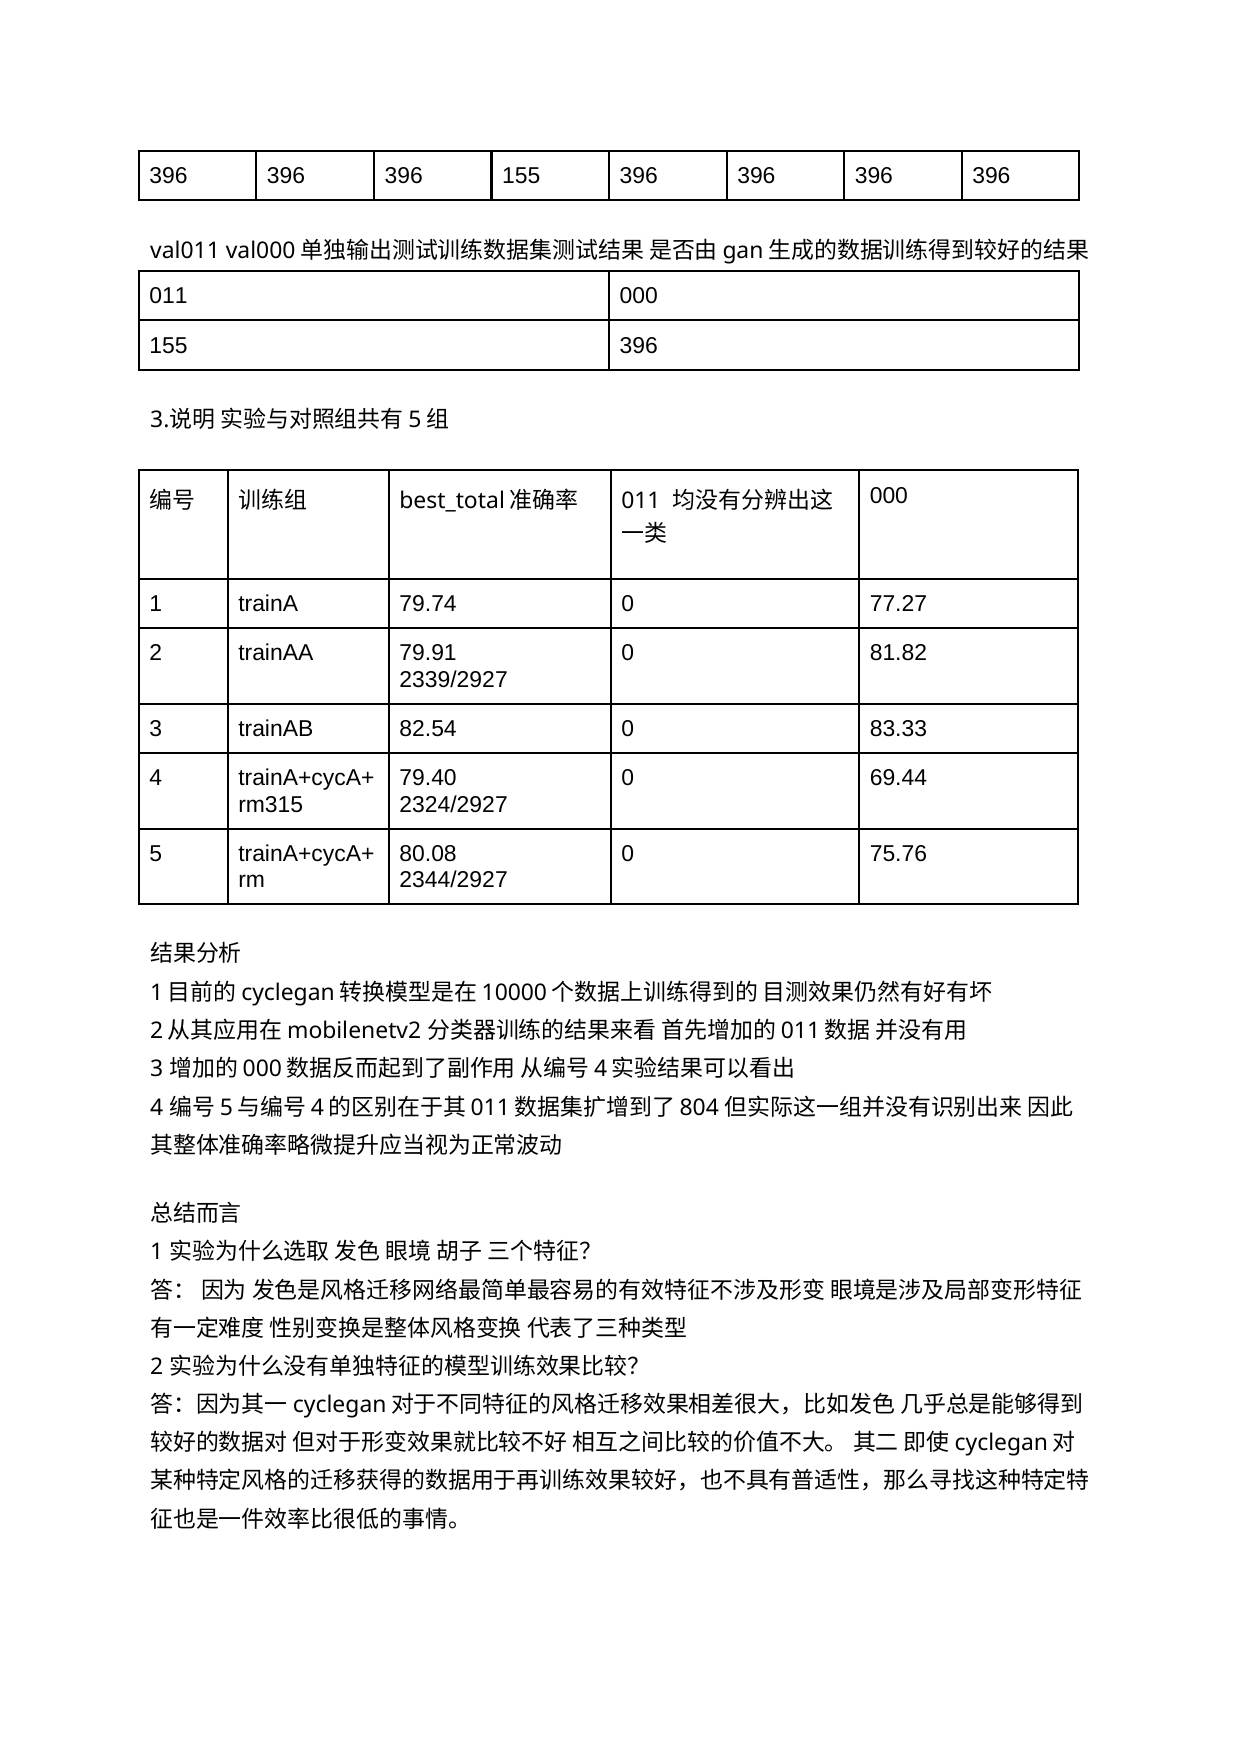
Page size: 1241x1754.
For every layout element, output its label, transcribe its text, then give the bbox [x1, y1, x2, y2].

table_header 396 [375, 152, 490, 199]
table_cell 396 [610, 321, 1078, 368]
table_cell trainAB [229, 705, 388, 752]
table_header 011 均没有分辨出这一类 [612, 471, 858, 578]
table_header 396 [845, 152, 961, 199]
table_cell trainA [229, 580, 388, 627]
table_cell 79.40 2324/2927 [390, 754, 610, 827]
table_cell trainA+cycA+rm315 [229, 754, 388, 827]
table_header 000 [610, 272, 1078, 319]
table_header 396 [728, 152, 843, 199]
table_cell 83.33 [860, 705, 1077, 752]
text 4 编号5与编号4的区别在于其011数据集扩增到了804 但实际这一组并没有识别出来 因此其整体准确率略微提升应当视为正常波动 [150, 1088, 1090, 1160]
table_header 编号 [140, 471, 227, 578]
table_cell trainAA [229, 629, 388, 702]
table_cell 0 [612, 580, 858, 627]
text val011 val000单独输出测试训练数据集测试结果 是否由gan生成的数据训练得到较好的结果 [150, 232, 1090, 265]
table_cell 0 [612, 754, 858, 827]
table_cell 82.54 [390, 705, 610, 752]
table_header best_total准确率 [390, 471, 610, 578]
text 1目前的cyclegan转换模型是在10000个数据上训练得到的 目测效果仍然有好有坏 [150, 973, 1090, 1007]
table_cell 0 [612, 705, 858, 752]
table_cell 79.91 2339/2927 [390, 629, 610, 702]
text 总结而言 [150, 1195, 1090, 1228]
table_header 396 [257, 152, 373, 199]
text 答： 因为 发色是风格迁移网络最简单最容易的有效特征不涉及形变 眼境是涉及局部变形特征有一定难度 性别变换是整体风格变换 代表了三种类型 [150, 1271, 1090, 1343]
table_cell 79.74 [390, 580, 610, 627]
table_header 396 [963, 152, 1078, 199]
table_header 396 [610, 152, 726, 199]
table_cell 3 [140, 705, 227, 752]
text 3.说明 实验与对照组共有5组 [150, 401, 1090, 434]
table_header 训练组 [229, 471, 388, 578]
table_cell 5 [140, 830, 227, 903]
table_header 000 [860, 471, 1077, 578]
table_header 396 [140, 152, 255, 199]
table_cell 77.27 [860, 580, 1077, 627]
table_cell 75.76 [860, 830, 1077, 903]
table_cell 4 [140, 754, 227, 827]
table_cell 1 [140, 580, 227, 627]
table_cell 0 [612, 830, 858, 903]
text 结果分析 [150, 935, 1090, 968]
text 3 增加的000数据反而起到了副作用 从编号4实验结果可以看出 [150, 1050, 1090, 1083]
table_cell 0 [612, 629, 858, 702]
text 2从其应用在mobilenetv2 分类器训练的结果来看 首先增加的011数据 并没有用 [150, 1012, 1090, 1045]
table_header 011 [140, 272, 608, 319]
table_cell 2 [140, 629, 227, 702]
table_cell trainA+cycA+rm [229, 830, 388, 903]
table_header 155 [493, 152, 608, 199]
text 2 实验为什么没有单独特征的模型训练效果比较？ 答：因为其一 cyclegan对于不同特征的风格迁移效果相差很大，比如发色 几乎总是能够得到较好的数据对 但对于形变效果就比较不好 相互之间比较的价值不大。 其二 即使cyclegan对某种特定风格的迁移获得的数据用于再训练效果较好，也不具有普适性，那么寻找这种特定特征也是一件效率比很低的事情。 [150, 1348, 1090, 1534]
table_cell 69.44 [860, 754, 1077, 827]
table_cell 155 [140, 321, 608, 368]
text 1 实验为什么选取 发色 眼境 胡子 三个特征？ [150, 1233, 1090, 1266]
table_cell 81.82 [860, 629, 1077, 702]
table_cell 80.08 2344/2927 [390, 830, 610, 903]
